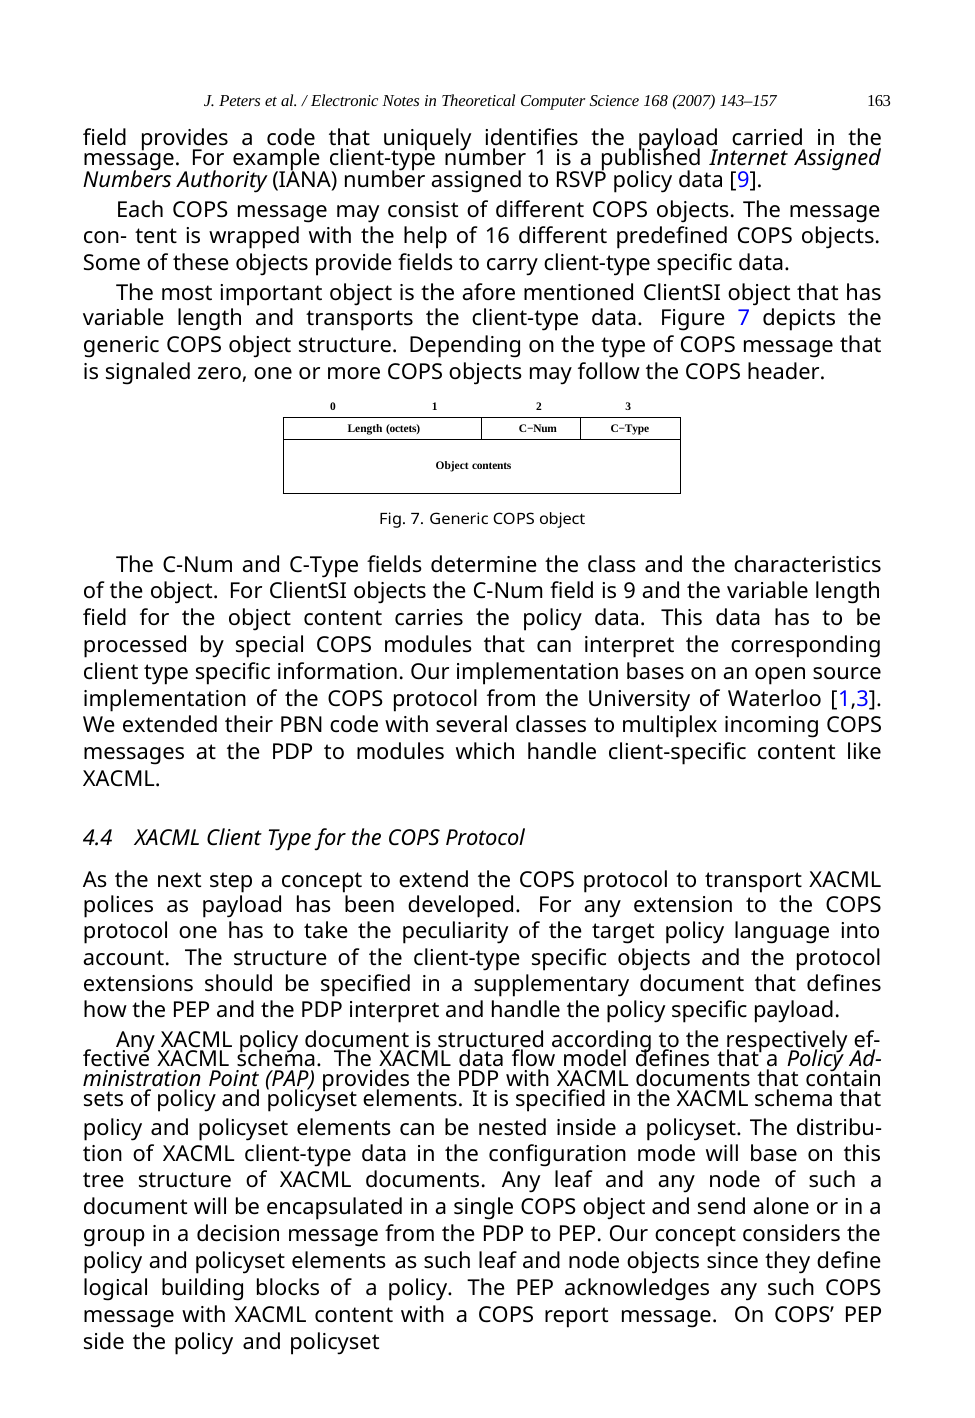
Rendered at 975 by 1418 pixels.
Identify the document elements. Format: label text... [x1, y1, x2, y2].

text The C-Num and C-Type fields determine the class and the characteristics of the object. For ClientSI objects the C-Num field is 9 and the variable length field for the object content carries the policy data. This data has to be processed by special COPS modules that can interpret the corresponding client type specific information. Our implementation bases on an open source implementation of the COPS protocol from the University of Waterloo [1,3]. We extended their PBN code with several classes to multiplex incoming COPS messages at the PDP to modules which handle client-specific content like XACML. [83, 551, 882, 793]
table_cell Object contents [284, 440, 680, 493]
text Each COPS message may consist of different COPS objects. The message con- tent is wrapped with the help of 16 different predefined COPS objects. Some of these objects provide fields to carry client-type specific data. [83, 196, 882, 277]
text As the next step a concept to extend the COPS protocol to transport XACML polices as payload has been developed. For any extension to the COPS protocol one has to take the peculiarity of the target policy language into account. The structure of the client-type specific objects and the protocol extensions should be specified in a supplementary document that defines how the PEP and the PDP interpret and handle the policy specific payload. [83, 866, 882, 1024]
text 0 1 2 3 [330, 399, 906, 412]
table_header Length (octets) [284, 418, 481, 439]
list XACML Client Type for the COPS Protocol [83, 822, 906, 852]
text Fig. 7. Generic COPS object [180, 508, 784, 529]
table_header C−Num [482, 418, 580, 439]
text Any XACML policy document is structured according to the respectively ef- fective XACML schema. The XACML data flow model defines that a Policy Ad- ministration Point (PAP) provides the PDP with XACML documents that contain sets of policy and policyset elements. It is specified in the XACML schema that [83, 1032, 882, 1113]
table_header C−Type [581, 418, 680, 439]
text policy and policyset elements can be nested inside a policyset. The distribu- tion of XACML client-type data in the configuration mode will base on this tree structure of XACML documents. Any leaf and any node of such a document will be encapsulated in a single COPS object and send alone or in a group in a decision message from the PDP to PEP. Our concept considers the policy and policyset elements as such leaf and node objects since they define logical building blocks of a policy. The PEP acknowledges any such COPS message with XACML content with a COPS report message. On COPS’ PEP side the policy and policyset [83, 1114, 882, 1355]
text The most important object is the afore mentioned ClientSI object that has variable length and transports the client-type data. Figure 7 depicts the generic COPS object structure. Depending on the type of COPS message that is signaled zero, one or more COPS objects may follow the COPS header. [83, 278, 882, 386]
text field provides a code that uniquely identifies the payload carried in the message. For example client-type number 1 is a published Internet Assigned Numbers Authority (IANA) number assigned to RSVP policy data [9]. [83, 128, 882, 193]
